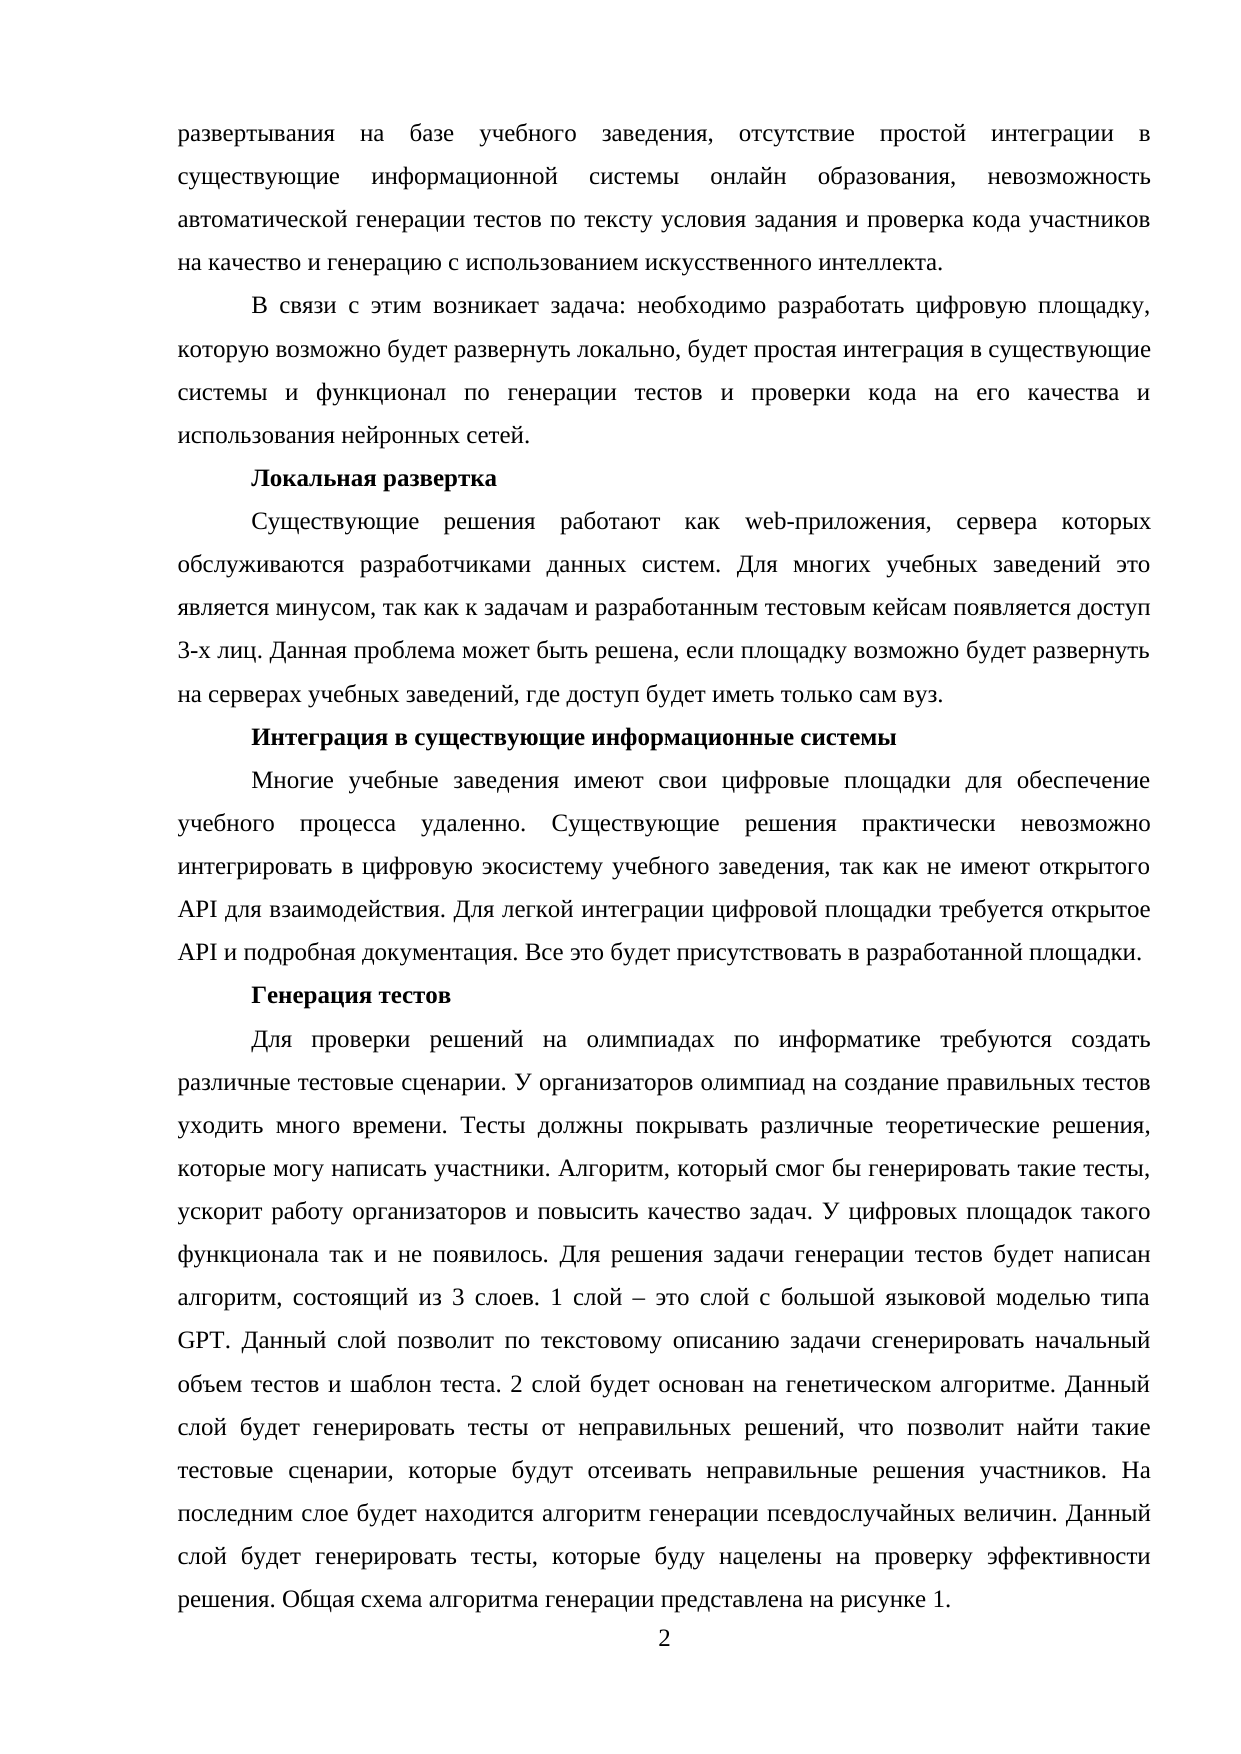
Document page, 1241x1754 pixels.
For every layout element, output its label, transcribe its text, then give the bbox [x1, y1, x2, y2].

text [177, 118, 1152, 276]
text Интеграция в существующие информационные системы [177, 722, 1152, 751]
text Для проверки решений на олимпиадах по информатике требуются создать различные тестовые сценарии. У организаторов олимпиад на создание правильных тестов уходить много времени. Тесты должны покрывать различные теоретические решения, которые могу написать участники. Алгоритм, который смог бы генерировать такие тесты, ускорит работу организаторов и повысить качество задач. У цифровых площадок такого функционала так и не появилось. Для решения задачи генерации тестов будет написан алгоритм, состоящий из 3 слоев. 1 слой – это слой с большой языковой моделью типа GPT. Данный слой позволит по текстовому описанию задачи сгенерировать начальный объем тестов и шаблон теста. 2 слой будет основан на генетическом алгоритме. Данный слой будет генерировать тесты от неправильных решений, что позволит найти такие тестовые сценарии, которые будут отсеивать неправильные решения участников. На последним слое будет находится алгоритм генерации псевдослучайных величин. Данный слой будет генерировать тесты, которые буду нацелены на проверку эффективности решения. Общая схема алгоритма генерации представлена на рисунке 1. [177, 1024, 1152, 1613]
text Существующие решения работают как web-приложения, сервера которых обслуживаются разработчиками данных систем. Для многих учебных заведений это является минусом, так как к задачам и разработанным тестовым кейсам появляется доступ 3-х лиц. Данная проблема может быть решена, если площадку возможно будет развернуть на серверах учебных заведений, где доступ будет иметь только сам вуз. [177, 506, 1152, 707]
text В связи с этим возникает задача: необходимо разработать цифровую площадку, которую возможно будет развернуть локально, будет простая интеграция в существующие системы и функционал по генерации тестов и проверки кода на его качества и использования нейронных сетей. [177, 291, 1152, 449]
text Генерация тестов [177, 981, 1152, 1009]
text Локальная развертка [177, 463, 1152, 492]
text Многие учебные заведения имеют свои цифровые площадки для обеспечение учебного процесса удаленно. Существующие решения практически невозможно интегрировать в цифровую экосистему учебного заведения, так как не имеют открытого API для взаимодействия. Для легкой интеграции цифровой площадки требуется открытое API и подробная документация. Все это будет присутствовать в разработанной площадки. [177, 765, 1152, 966]
